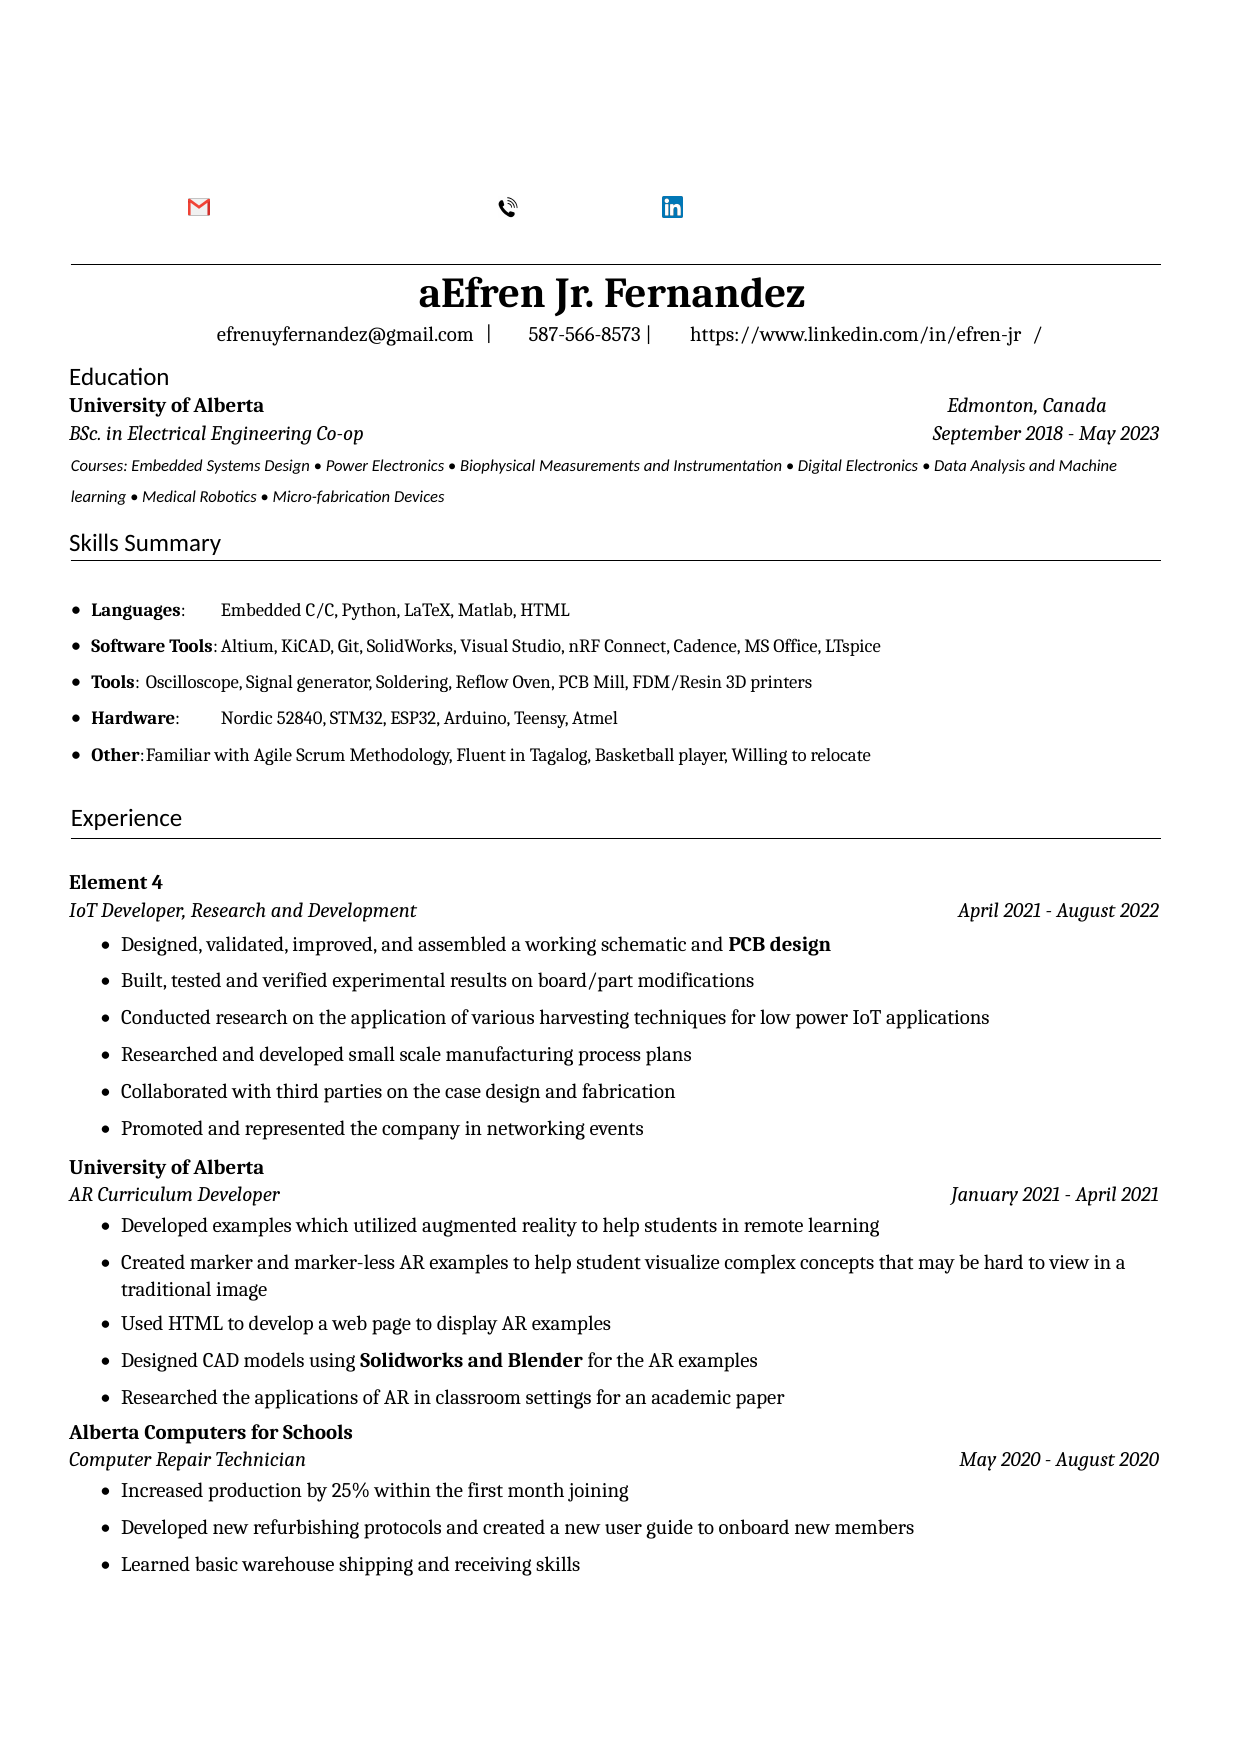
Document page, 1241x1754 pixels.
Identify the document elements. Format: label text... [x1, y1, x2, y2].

list Designed, validated, improved, and assembled a working schematic and PCB design [100, 931, 1161, 956]
list Developed examples which utilized augmented reality to help students in remote learning [100, 1212, 1161, 1238]
picture [498, 196, 518, 218]
list Other: Familiar with Agile Scrum Methodology, Fluent in Tagalog, Basketball player, Willing to relocate [71, 741, 1161, 766]
text 587-566-8573 | [71, 322, 1109, 346]
text Experience [71, 802, 1161, 832]
list Software Tools: Altium, KiCAD, Git, SolidWorks, Visual Studio, nRF Connect, Cadence, MS Office, LTspice [71, 632, 1161, 657]
subtitle Education [69, 361, 1109, 392]
text Courses: Embedded Systems Design • Power Electronics • Biophysical Measurements and Instrumentation • Digital Electronics • Data Analysis and Machine learning • Medical Robotics • Micro-fabrication Devices [71, 455, 1161, 507]
text Computer Repair Technician May 2020 - August 2020 [69, 1448, 1161, 1472]
list Tools: Oscilloscope, Signal generator, Soldering, Reflow Oven, PCB Mill, FDM/Resin 3D printers [71, 668, 1161, 694]
text BSc. in Electrical Engineering Co-op September 2018 - May 2023 [69, 422, 1161, 446]
text aEfren Jr. Fernandez [71, 150, 1154, 264]
picture [188, 196, 210, 218]
list Researched the applications of AR in classroom settings for an academic paper [100, 1384, 1161, 1409]
subtitle Element 4 [69, 871, 1109, 895]
list Learned basic warehouse shipping and receiving skills [100, 1551, 1161, 1577]
list Hardware: Nordic 52840, STM32, ESP32, Arduino, Teensy, Atmel [71, 704, 1161, 730]
list Used HTML to develop a web page to display AR examples [100, 1310, 1161, 1336]
list Conducted research on the application of various harvesting techniques for low power IoT applications [100, 1004, 1161, 1030]
picture [671, 205, 680, 215]
list Developed new refurbishing protocols and created a new user guide to onboard new members [100, 1514, 1161, 1540]
list Designed CAD models using Solidworks and Blender for the AR examples [100, 1347, 1161, 1372]
list Created marker and marker-less AR examples to help student visualize complex concepts that may be hard to view in a traditional image [100, 1249, 1161, 1301]
subtitle Alberta Computers for Schools [69, 1421, 1109, 1445]
subtitle University of Alberta [69, 1156, 1109, 1179]
list Promoted and represented the company in networking events [100, 1115, 1161, 1141]
list Languages: Embedded C/C, Python, LaTeX, Matlab, HTML [71, 596, 1161, 621]
subtitle Skills Summary [69, 528, 1109, 558]
list Collaborated with third parties on the case design and fabrication [100, 1078, 1161, 1104]
text aEfren Jr. Fernandez [71, 265, 1154, 318]
subtitle University of Alberta Edmonton, Canada [69, 394, 1109, 418]
list Built, tested and verified experimental results on board/part modifications [100, 968, 1161, 993]
list Increased production by 25% within the first month joining [100, 1478, 1161, 1503]
text AR Curriculum Developer January 2021 - April 2021 [69, 1183, 1161, 1207]
text IoT Developer, Research and Development April 2021 - August 2022 [69, 898, 1161, 922]
list Researched and developed small scale manufacturing process plans [100, 1041, 1161, 1067]
